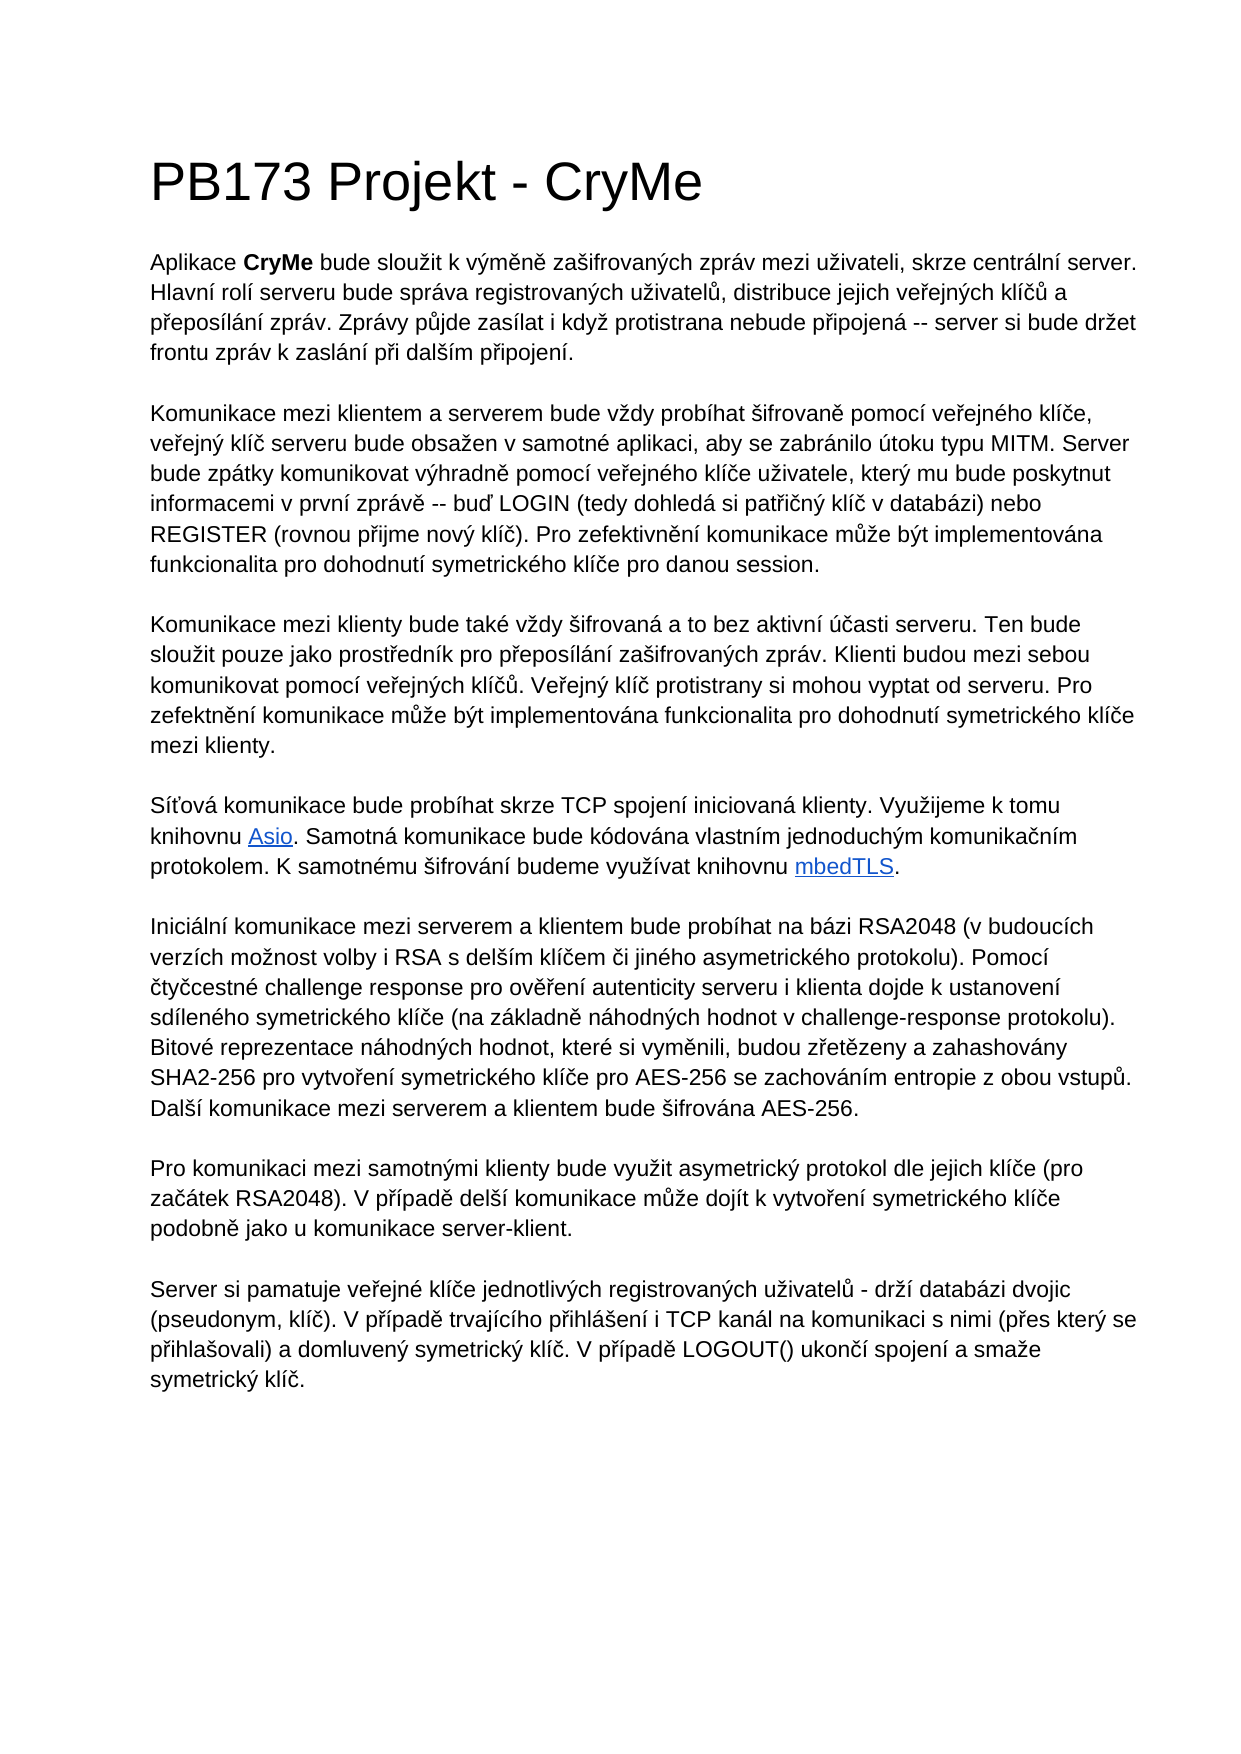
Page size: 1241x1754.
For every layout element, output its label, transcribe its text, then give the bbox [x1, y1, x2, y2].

text Iniciální komunikace mezi serverem a klientem bude probíhat na bázi RSA2048 (v budoucích verzích možnost volby i RSA s delším klíčem či jiného asymetrického protokolu). Pomocí čtyčcestné challenge response pro ověření autenticity serveru i klienta dojde k ustanovení sdíleného symetrického klíče (na základně náhodných hodnot v challenge-response protokolu). Bitové reprezentace náhodných hodnot, které si vyměnili, budou zřetězeny a zahashovány SHA2-256 pro vytvoření symetrického klíče pro AES-256 se zachováním entropie z obou vstupů. Další komunikace mezi serverem a klientem bude šifrována AES-256. [150, 913, 1139, 1121]
title PB173 Projekt - CryMe [150, 150, 1139, 212]
text Server si pamatuje veřejné klíče jednotlivých registrovaných uživatelů - drží databázi dvojic (pseudonym, klíč). V případě trvajícího přihlášení i TCP kanál na komunikaci s nimi (přes který se přihlašovali) a domluvený symetrický klíč. V případě LOGOUT() ukončí spojení a smaže symetrický klíč. [150, 1276, 1139, 1393]
text Pro komunikaci mezi samotnými klienty bude využit asymetrický protokol dle jejich klíče (pro začátek RSA2048). V případě delší komunikace může dojít k vytvoření symetrického klíče podobně jako u komunikace server-klient. [150, 1155, 1139, 1242]
text Komunikace mezi klienty bude také vždy šifrovaná a to bez aktivní účasti serveru. Ten bude sloužit pouze jako prostředník pro přeposílání zašifrovaných zpráv. Klienti budou mezi sebou komunikovat pomocí veřejných klíčů. Veřejný klíč protistrany si mohou vyptat od serveru. Pro zefektnění komunikace může být implementována funkcionalita pro dohodnutí symetrického klíče mezi klienty. [150, 611, 1139, 758]
text Aplikace CryMe bude sloužit k výměně zašifrovaných zpráv mezi uživateli, skrze centrální server. Hlavní rolí serveru bude správa registrovaných uživatelů, distribuce jejich veřejných klíčů a přeposílání zpráv. Zprávy půjde zasílat i když protistrana nebude připojená -- server si bude držet frontu zpráv k zaslání při dalším připojení. [150, 249, 1139, 366]
text Síťová komunikace bude probíhat skrze TCP spojení iniciovaná klienty. Využijeme k tomu knihovnu Asio. Samotná komunikace bude kódována vlastním jednoduchým komunikačním protokolem. K samotnému šifrování budeme využívat knihovnu mbedTLS. [150, 792, 1139, 879]
text Komunikace mezi klientem a serverem bude vždy probíhat šifrovaně pomocí veřejného klíče, veřejný klíč serveru bude obsažen v samotné aplikaci, aby se zabránilo útoku typu MITM. Server bude zpátky komunikovat výhradně pomocí veřejného klíče uživatele, který mu bude poskytnut informacemi v první zprávě -- buď LOGIN (tedy dohledá si patřičný klíč v databázi) nebo REGISTER (rovnou přijme nový klíč). Pro zefektivnění komunikace může být implementována funkcionalita pro dohodnutí symetrického klíče pro danou session. [150, 400, 1139, 577]
